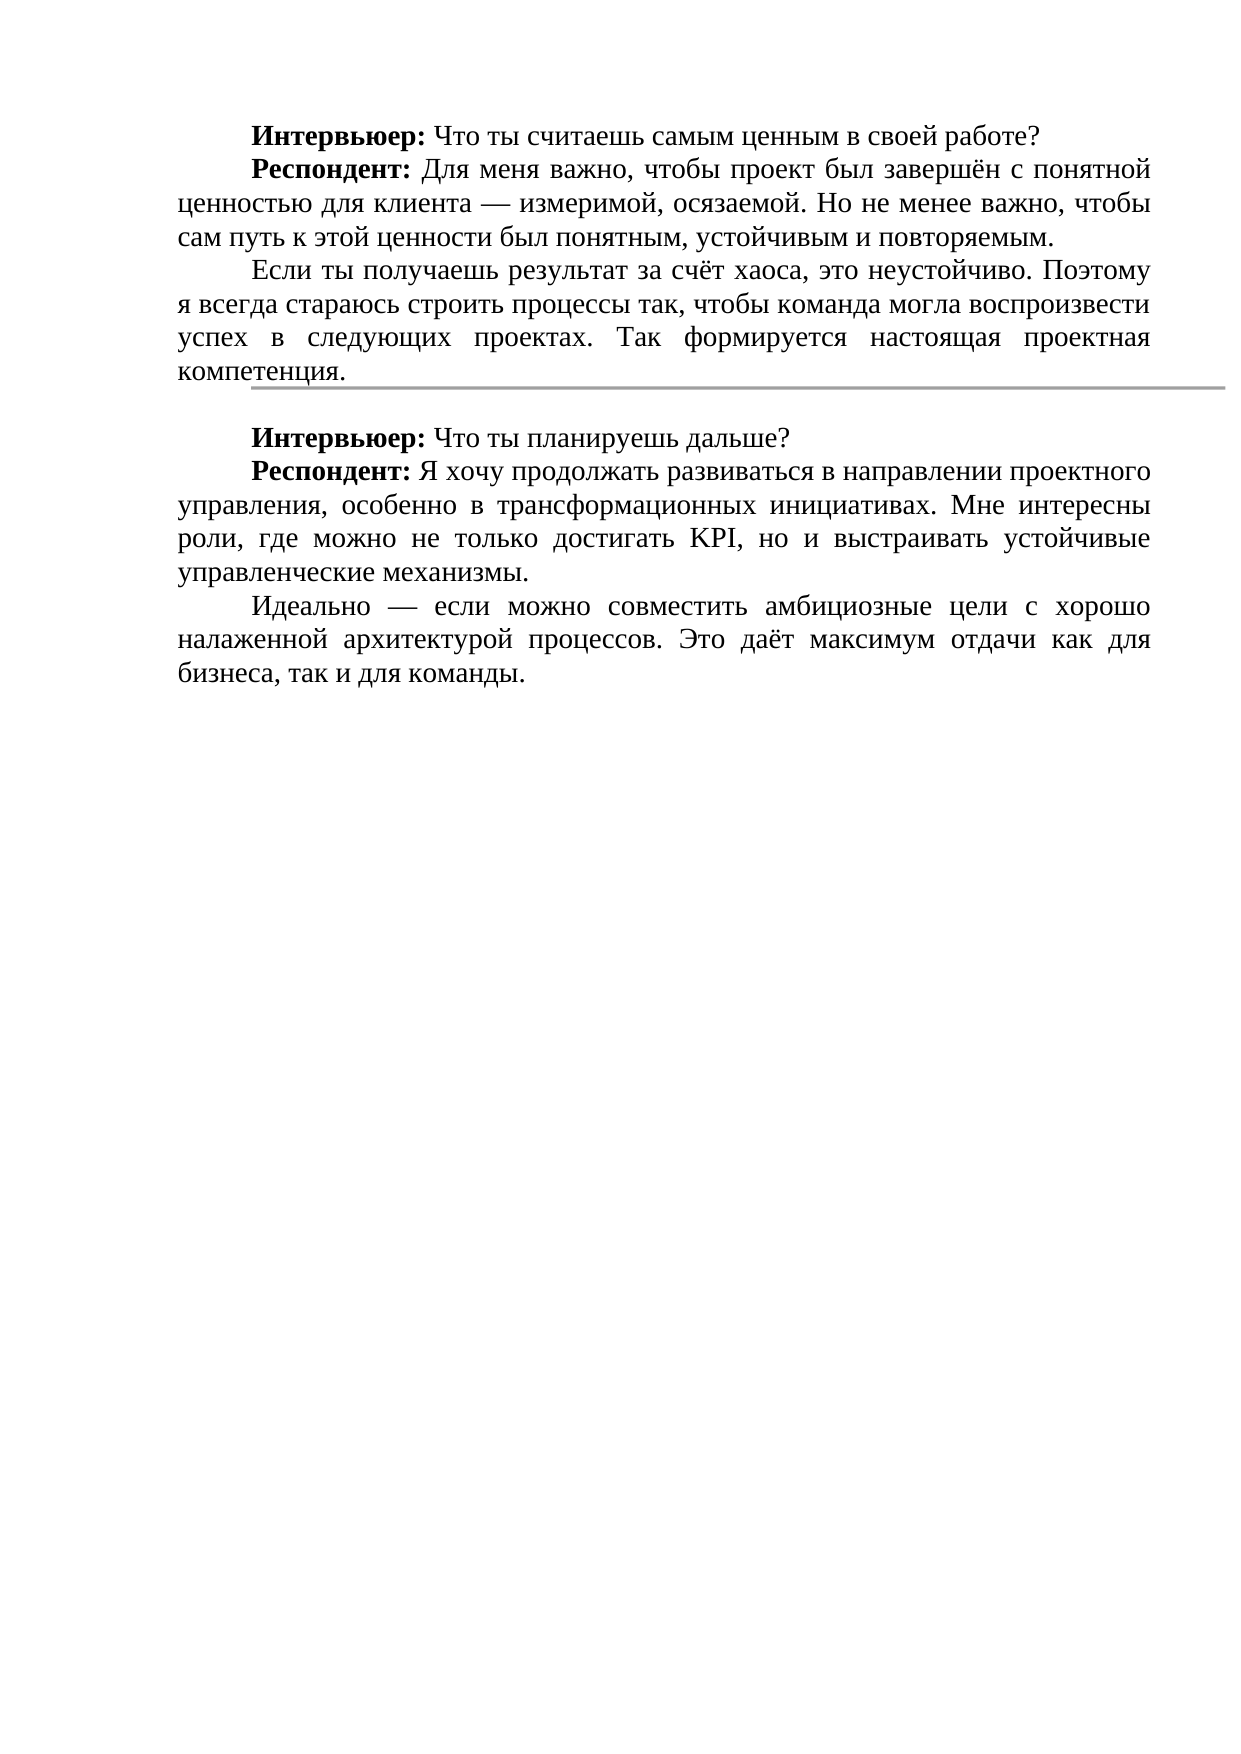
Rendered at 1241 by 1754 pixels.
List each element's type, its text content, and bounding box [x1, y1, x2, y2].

text Интервьюер: Что ты планируешь дальше? [177, 420, 1152, 453]
text Интервьюер: Что ты считаешь самым ценным в своей работе? [177, 118, 1152, 152]
text Респондент: Я хочу продолжать развиваться в направлении проектного управления, особенно в трансформационных инициативах. Мне интересны роли, где можно не только достигать KPI, но и выстраивать устойчивые управленческие механизмы. [177, 453, 1152, 588]
text Респондент: Для меня важно, чтобы проект был завершён с понятной ценностью для клиента — измеримой, осязаемой. Но не менее важно, чтобы сам путь к этой ценности был понятным, устойчивым и повторяемым. [177, 152, 1152, 252]
text Идеально — если можно совместить амбициозные цели с хорошо налаженной архитектурой процессов. Это даёт максимум отдачи как для бизнеса, так и для команды. [177, 588, 1152, 688]
text Если ты получаешь результат за счёт хаоса, это неустойчиво. Поэтому я всегда стараюсь строить процессы так, чтобы команда могла воспроизвести успех в следующих проектах. Так формируется настоящая проектная компетенция. [177, 252, 1152, 386]
